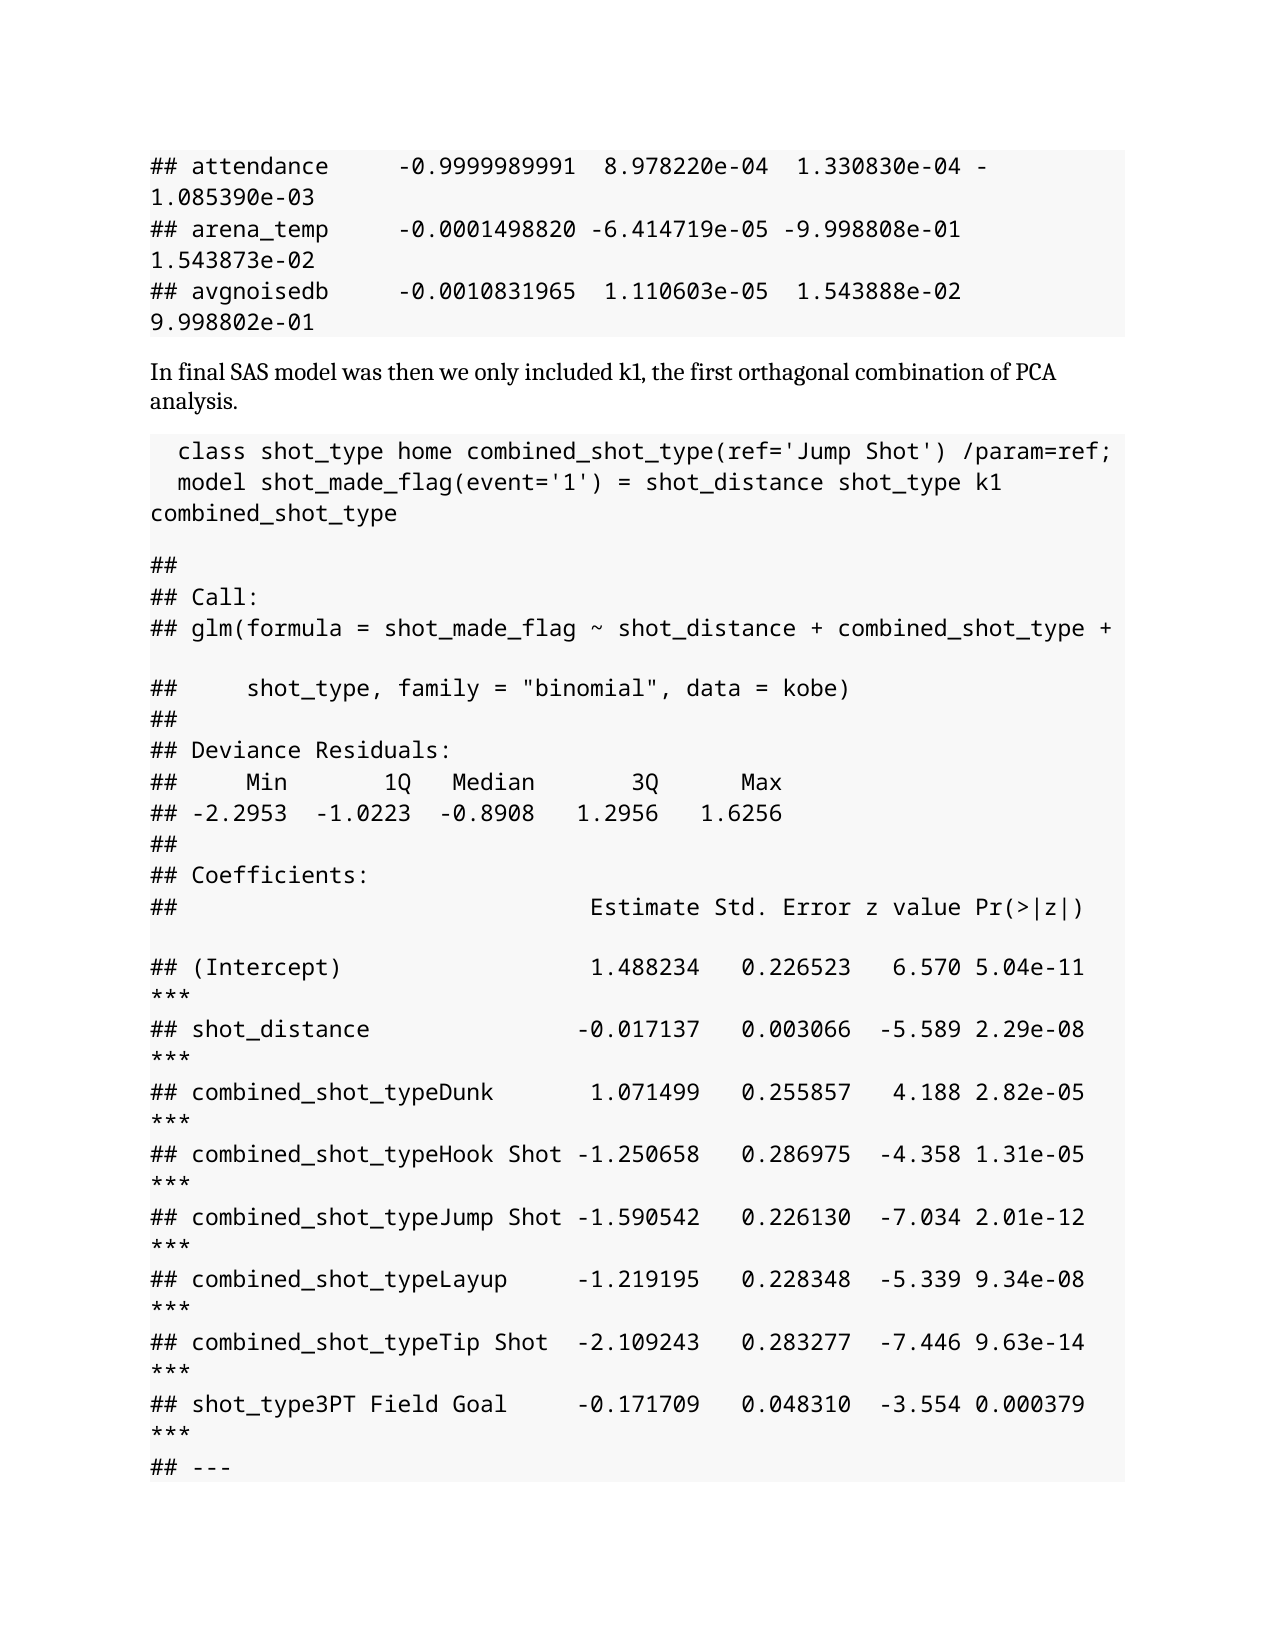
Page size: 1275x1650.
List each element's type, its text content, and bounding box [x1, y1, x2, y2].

text In final SAS model was then we only included k1, the first orthagonal combination of PCA analysis. [150, 358, 1125, 416]
text class shot_type home combined_shot_type(ref='Jump Shot') /param=ref; model shot_made_flag(event='1') = shot_distance shot_type k1 combined_shot_type [150, 434, 1125, 528]
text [150, 150, 1125, 337]
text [150, 549, 1125, 1482]
